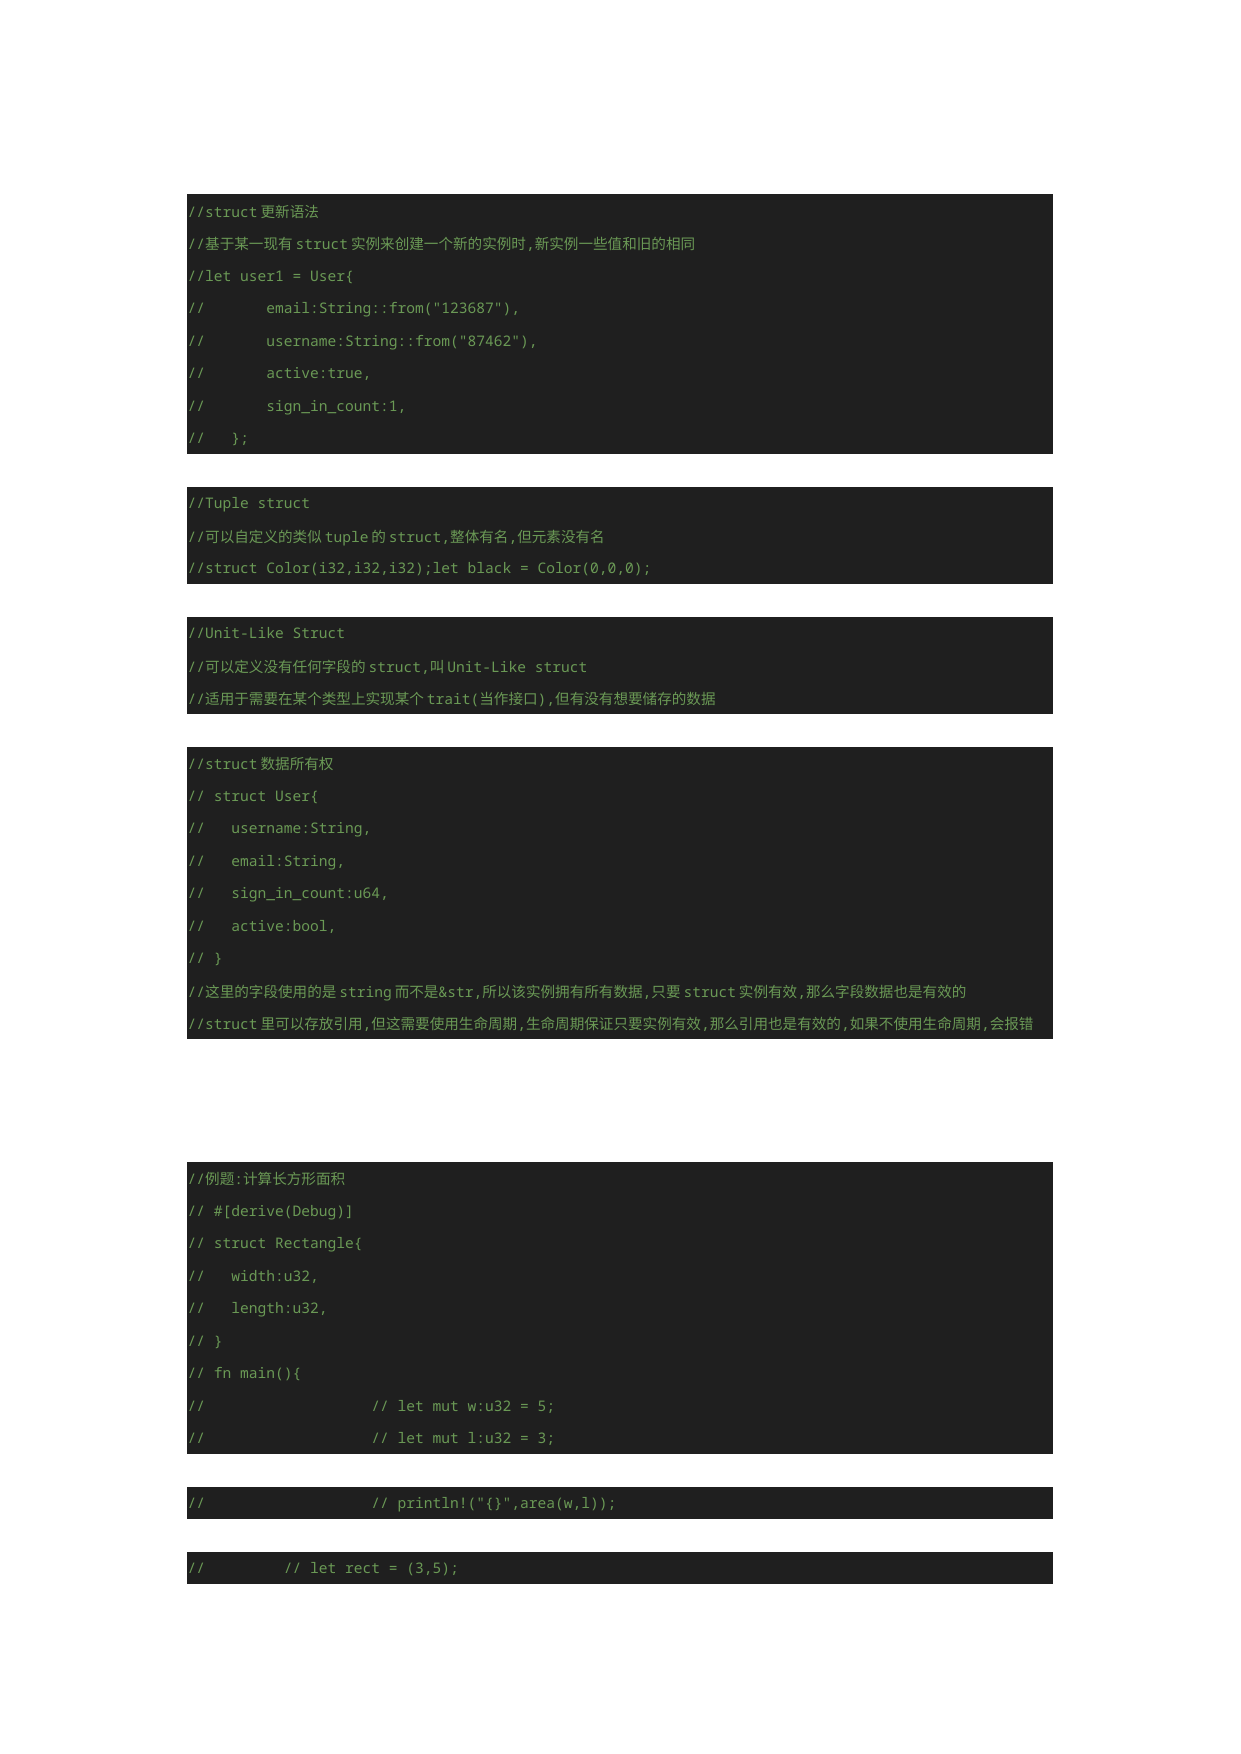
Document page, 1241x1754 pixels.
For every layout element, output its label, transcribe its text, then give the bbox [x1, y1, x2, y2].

text //struct里可以存放引用,但这需要使用生命周期,生命周期保证只要实例有效,那么引用也是有效的,如果不使用生命周期,会报错 [187, 1007, 1053, 1039]
text // length:u32, [187, 1292, 1053, 1324]
text //可以自定义的类似tuple的struct,整体有名,但元素没有名 [187, 519, 1053, 552]
text //基于某一现有struct实例来创建一个新的实例时,新实例一些值和旧的相同 [187, 227, 1053, 259]
text // active:true, [187, 357, 1053, 389]
text //struct数据所有权 [187, 747, 1053, 779]
text // // let rect = (3,5); [187, 1552, 1053, 1584]
text // sign_in_count:1, [187, 389, 1053, 422]
text //适用于需要在某个类型上实现某个trait(当作接口),但有没有想要储存的数据 [187, 682, 1053, 714]
text // }; [187, 422, 1053, 454]
text //Unit-Like Struct [187, 617, 1053, 649]
text // email:String::from("123687"), [187, 292, 1053, 324]
text // } [187, 1324, 1053, 1357]
text // struct User{ [187, 779, 1053, 812]
text // sign_in_count:u64, [187, 877, 1053, 909]
text //struct Color(i32,i32,i32);let black = Color(0,0,0); [187, 552, 1053, 584]
text // fn main(){ [187, 1357, 1053, 1389]
text // #[derive(Debug)] [187, 1194, 1053, 1227]
text // // let mut l:u32 = 3; [187, 1422, 1053, 1454]
text //例题:计算长方形面积 [187, 1162, 1053, 1194]
text //let user1 = User{ [187, 259, 1053, 292]
text // width:u32, [187, 1259, 1053, 1292]
text //这里的字段使用的是string而不是&str,所以该实例拥有所有数据,只要struct实例有效,那么字段数据也是有效的 [187, 974, 1053, 1007]
text // } [187, 942, 1053, 974]
text //Tuple struct [187, 487, 1053, 519]
text // // let mut w:u32 = 5; [187, 1389, 1053, 1422]
text //可以定义没有任何字段的struct,叫Unit-Like struct [187, 649, 1053, 682]
text // username:String, [187, 812, 1053, 844]
text // struct Rectangle{ [187, 1227, 1053, 1259]
text // active:bool, [187, 909, 1053, 942]
text // username:String::from("87462"), [187, 324, 1053, 357]
text // email:String, [187, 844, 1053, 877]
text //struct更新语法 [187, 194, 1053, 227]
text // // println!("{}",area(w,l)); [187, 1487, 1053, 1519]
